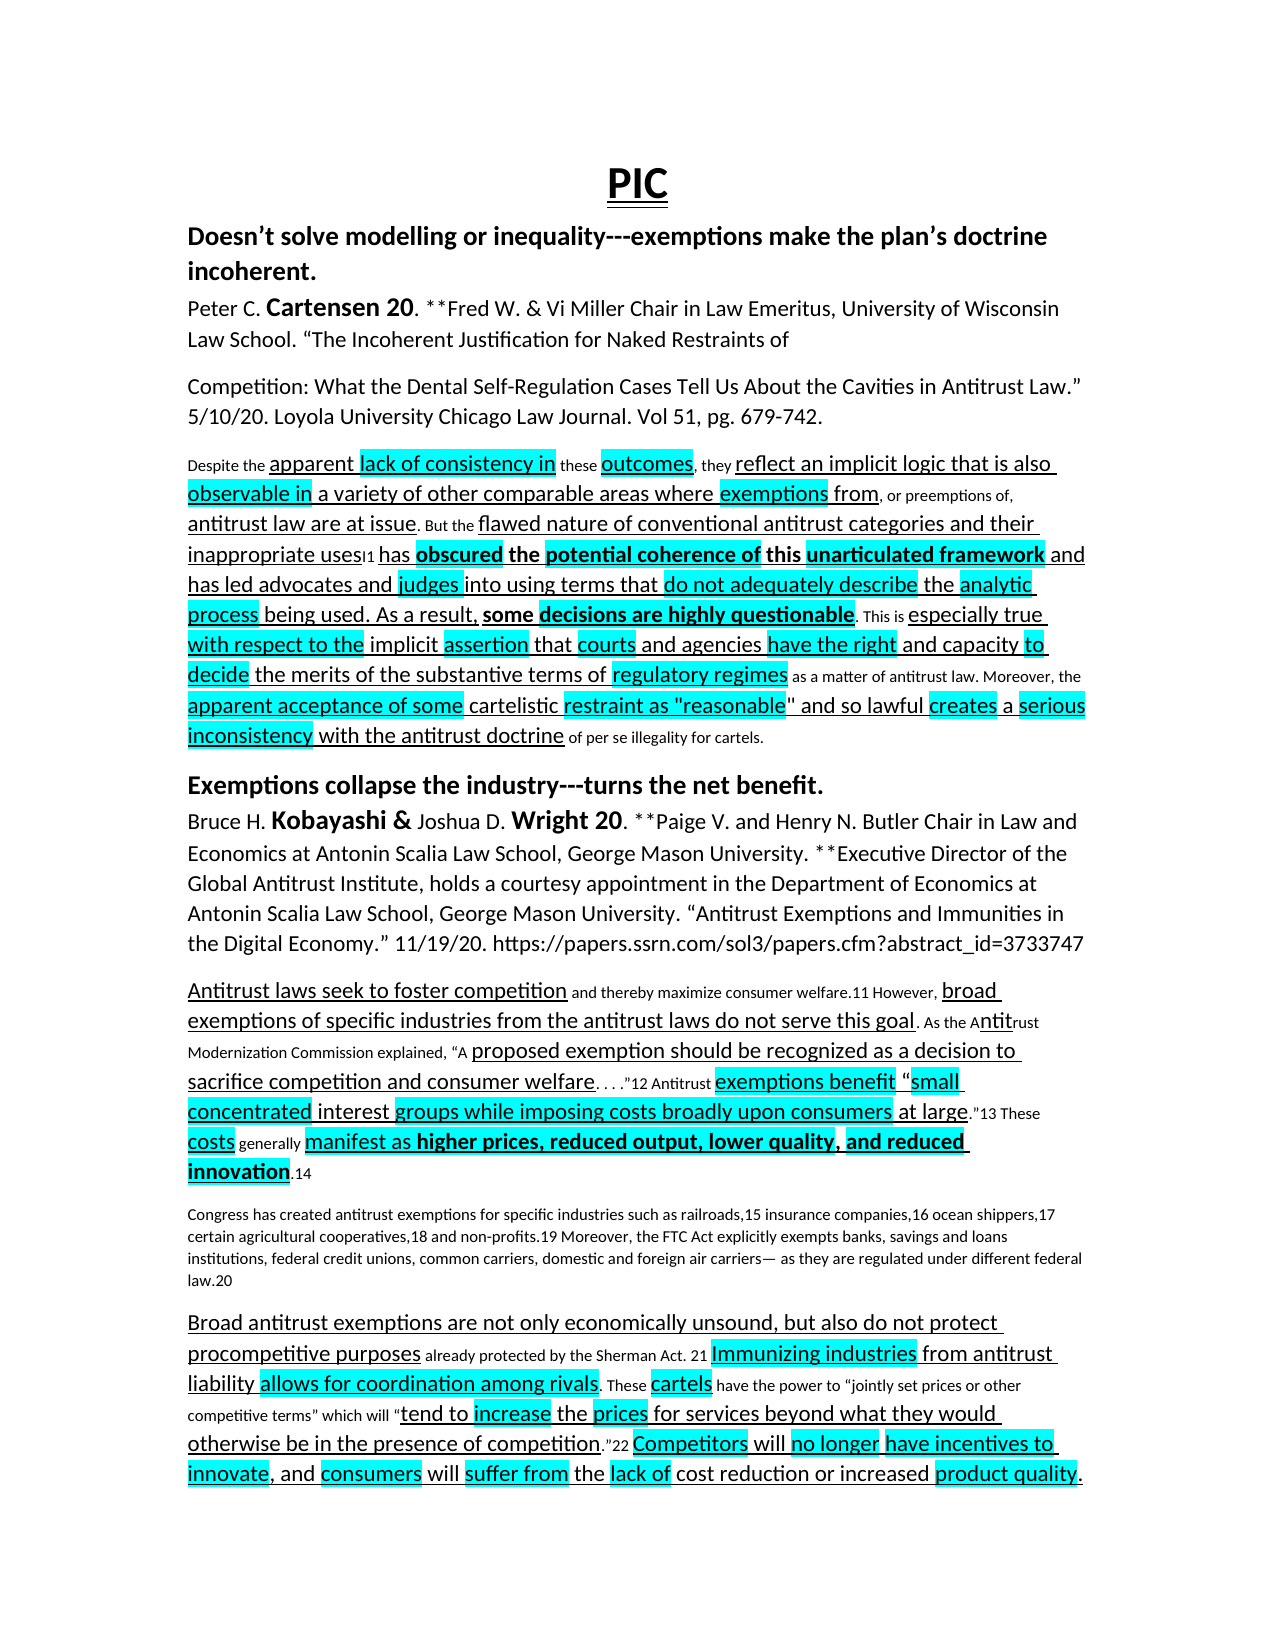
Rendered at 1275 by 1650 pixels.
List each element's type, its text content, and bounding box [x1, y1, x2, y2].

text Competition: What the Dental Self-Regulation Cases Tell Us About the Cavities in Antitrust Law.” 5/10/20. Loyola University Chicago Law Journal. Vol 51, pg. 679-742. [187, 372, 1087, 430]
subtitle Exemptions collapse the industry---turns the net benefit. [187, 768, 1087, 801]
text Antitrust laws seek to foster competition and thereby maximize consumer welfare.11 However, broad exemptions of specific industries from the antitrust laws do not serve this goal. As the Antitrust Modernization Commission explained, “A proposed exemption should be recognized as a decision to sacrifice competition and consumer welfare. . . .”12 Antitrust exemptions benefit “small concentrated interest groups while imposing costs broadly upon consumers at large.”13 These costs generally manifest as higher prices, reduced output, lower quality, and reduced innovation.14 [187, 976, 1087, 1185]
text Bruce H. Kobayashi & Joshua D. Wright 20. **Paige V. and Henry N. Butler Chair in Law and Economics at Antonin Scalia Law School, George Mason University. **Executive Director of the Global Antitrust Institute, holds a courtesy appointment in the Department of Economics at Antonin Scalia Law School, George Mason University. “Antitrust Exemptions and Immunities in the Digital Economy.” 11/19/20. https://papers.ssrn.com/sol3/papers.cfm?abstract_id=3733747 [187, 803, 1087, 957]
subtitle PIC [187, 154, 1087, 210]
subtitle Doesn’t solve modelling or inequality---exemptions make the plan’s doctrine incoherent. [187, 219, 1087, 287]
text Peter C. Cartensen 20. **Fred W. & Vi Miller Chair in Law Emeritus, University of Wisconsin Law School. “The Incoherent Justification for Naked Restraints of [187, 290, 1087, 353]
text Broad antitrust exemptions are not only economically unsound, but also do not protect procompetitive purposes already protected by the Sherman Act. 21 Immunizing industries from antitrust liability allows for coordination among rivals. These cartels have the power to “jointly set prices or other competitive terms” which will “tend to increase the prices for services beyond what they would otherwise be in the presence of competition.”22 Competitors will no longer have incentives to innovate, and consumers will suffer from the lack of cost reduction or increased product quality. [187, 1308, 1087, 1487]
text Congress has created antitrust exemptions for specific industries such as railroads,15 insurance companies,16 ocean shippers,17 certain agricultural cooperatives,18 and non-profits.19 Moreover, the FTC Act explicitly exempts banks, savings and loans institutions, federal credit unions, common carriers, domestic and foreign air carriers— as they are regulated under different federal law.20 [187, 1204, 1087, 1290]
text Despite the apparent lack of consistency in these outcomes, they reflect an implicit logic that is also observable in a variety of other comparable areas where exemptions from, or preemptions of, antitrust law are at issue. But the flawed nature of conventional antitrust categories and their inappropriate usesI1 has obscured the potential coherence of this unarticulated framework and has led advocates and judges into using terms that do not adequately describe the analytic process being used. As a result, some decisions are highly questionable. This is especially true with respect to the implicit assertion that courts and agencies have the right and capacity to decide the merits of the substantive terms of regulatory regimes as a matter of antitrust law. Moreover, the apparent acceptance of some cartelistic restraint as "reasonable" and so lawful creates a serious inconsistency with the antitrust doctrine of per se illegality for cartels. [187, 449, 1087, 749]
